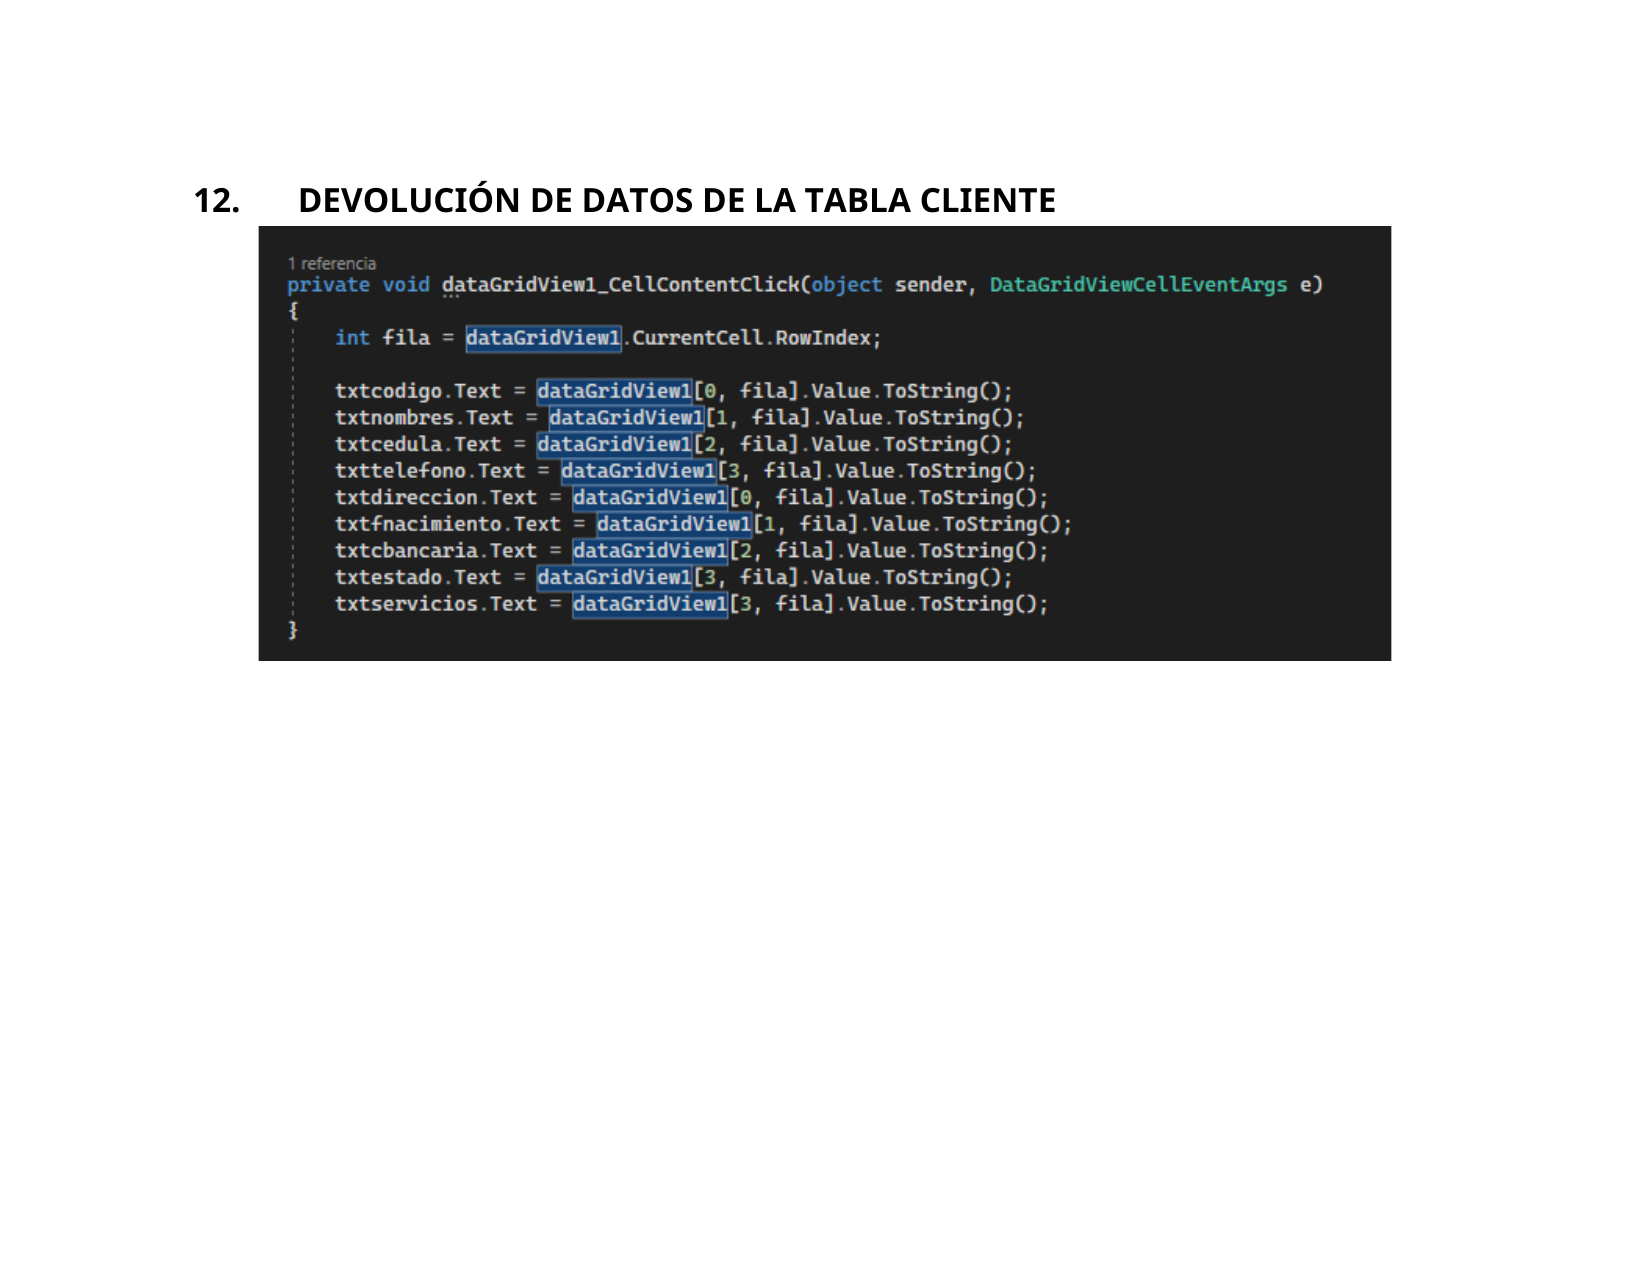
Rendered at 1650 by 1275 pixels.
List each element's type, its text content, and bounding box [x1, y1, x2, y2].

picture [258, 226, 1392, 661]
subtitle DEVOLUCIÓN DE DATOS DE LA TABLA CLIENTE [193, 177, 1502, 223]
